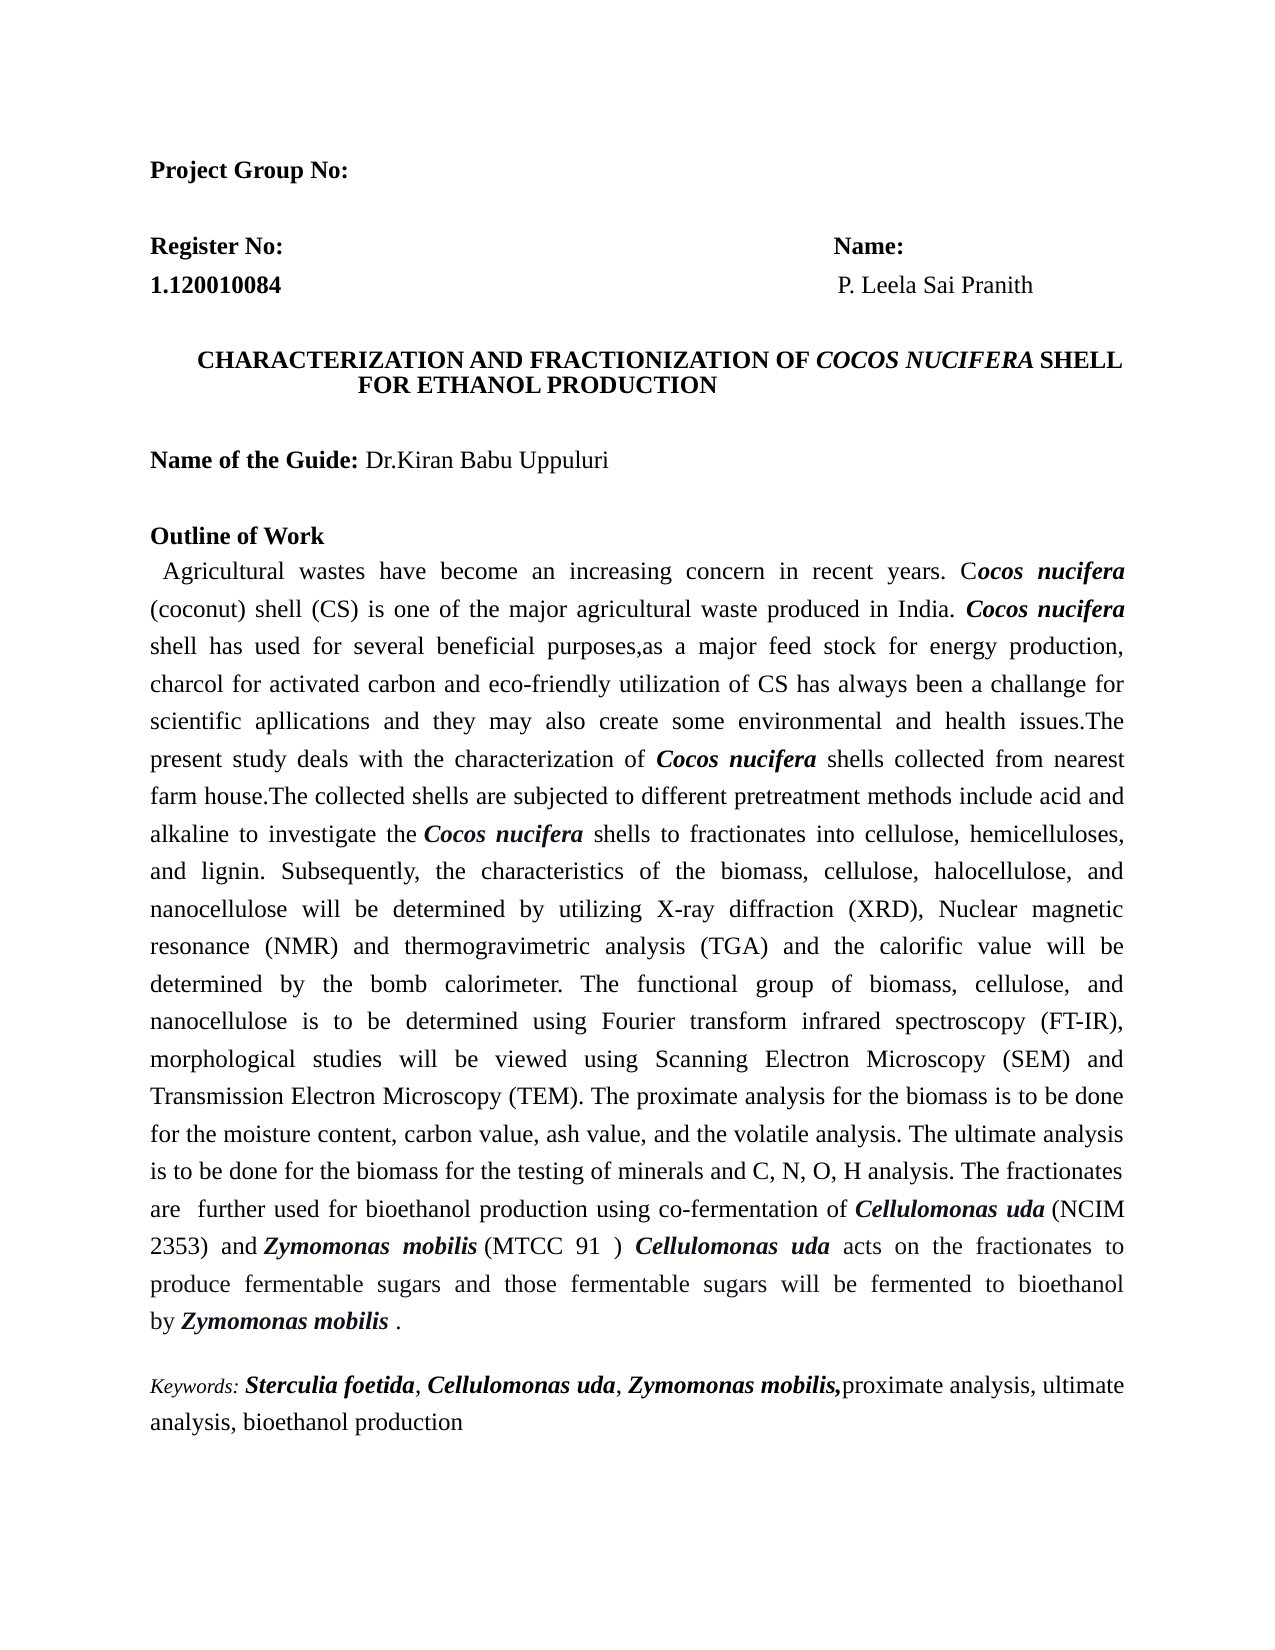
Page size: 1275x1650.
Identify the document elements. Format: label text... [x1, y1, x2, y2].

text Outline of Work [150, 524, 1125, 549]
text Register No: Name: [150, 234, 1125, 259]
text Name of the Guide: Dr.Kiran Babu Uppuluri [150, 449, 1125, 474]
text Agricultural wastes have become an increasing concern in recent years. Cocos nucifera (coconut) shell (CS) is one of the major agricultural waste produced in India. Cocos nucifera shell has used for several beneficial purposes,as a major feed stock for energy production, charcol for activated carbon and eco-friendly utilization of CS has always been a challange for scientific apllications and they may also create some environmental and health issues.The present study deals with the characterization of Cocos nucifera shells collected from nearest farm house.The collected shells are subjected to different pretreatment methods include acid and alkaline to investigate the Cocos nucifera shells to fractionates into cellulose, hemicelluloses, and lignin. Subsequently, the characteristics of the biomass, cellulose, halocellulose, and nanocellulose will be determined by utilizing X-ray diffraction (XRD), Nuclear magnetic resonance (NMR) and thermogravimetric analysis (TGA) and the calorific value will be determined by the bomb calorimeter. The functional group of biomass, cellulose, and nanocellulose is to be determined using Fourier transform infrared spectroscopy (FT-IR), morphological studies will be viewed using Scanning Electron Microscopy (SEM) and Transmission Electron Microscopy (TEM). The proximate analysis for the biomass is to be done for the moisture content, carbon value, ash value, and the volatile analysis. The ultimate analysis is to be done for the biomass for the testing of minerals and C, N, O, H analysis. The fractionates are further used for bioethanol production using co-fermentation of Cellulomonas uda (NCIM 2353) and Zymomonas mobilis (MTCC 91 ) Cellulomonas uda acts on the fractionates to produce fermentable sugars and those fermentable sugars will be fermented to bioethanol by Zymomonas mobilis . [150, 549, 1125, 1337]
text Keywords: Sterculia foetida, Cellulomonas uda, Zymomonas mobilis,proximate analysis, ultimate analysis, bioethanol production [150, 1363, 1125, 1438]
text CHARACTERIZATION AND FRACTIONIZATION OF COCOS NUCIFERA SHELL FOR ETHANOL PRODUCTION [197, 349, 1125, 399]
text Project Group No: [150, 158, 1125, 183]
text 1.120010084 P. Leela Sai Pranith [150, 273, 1125, 298]
